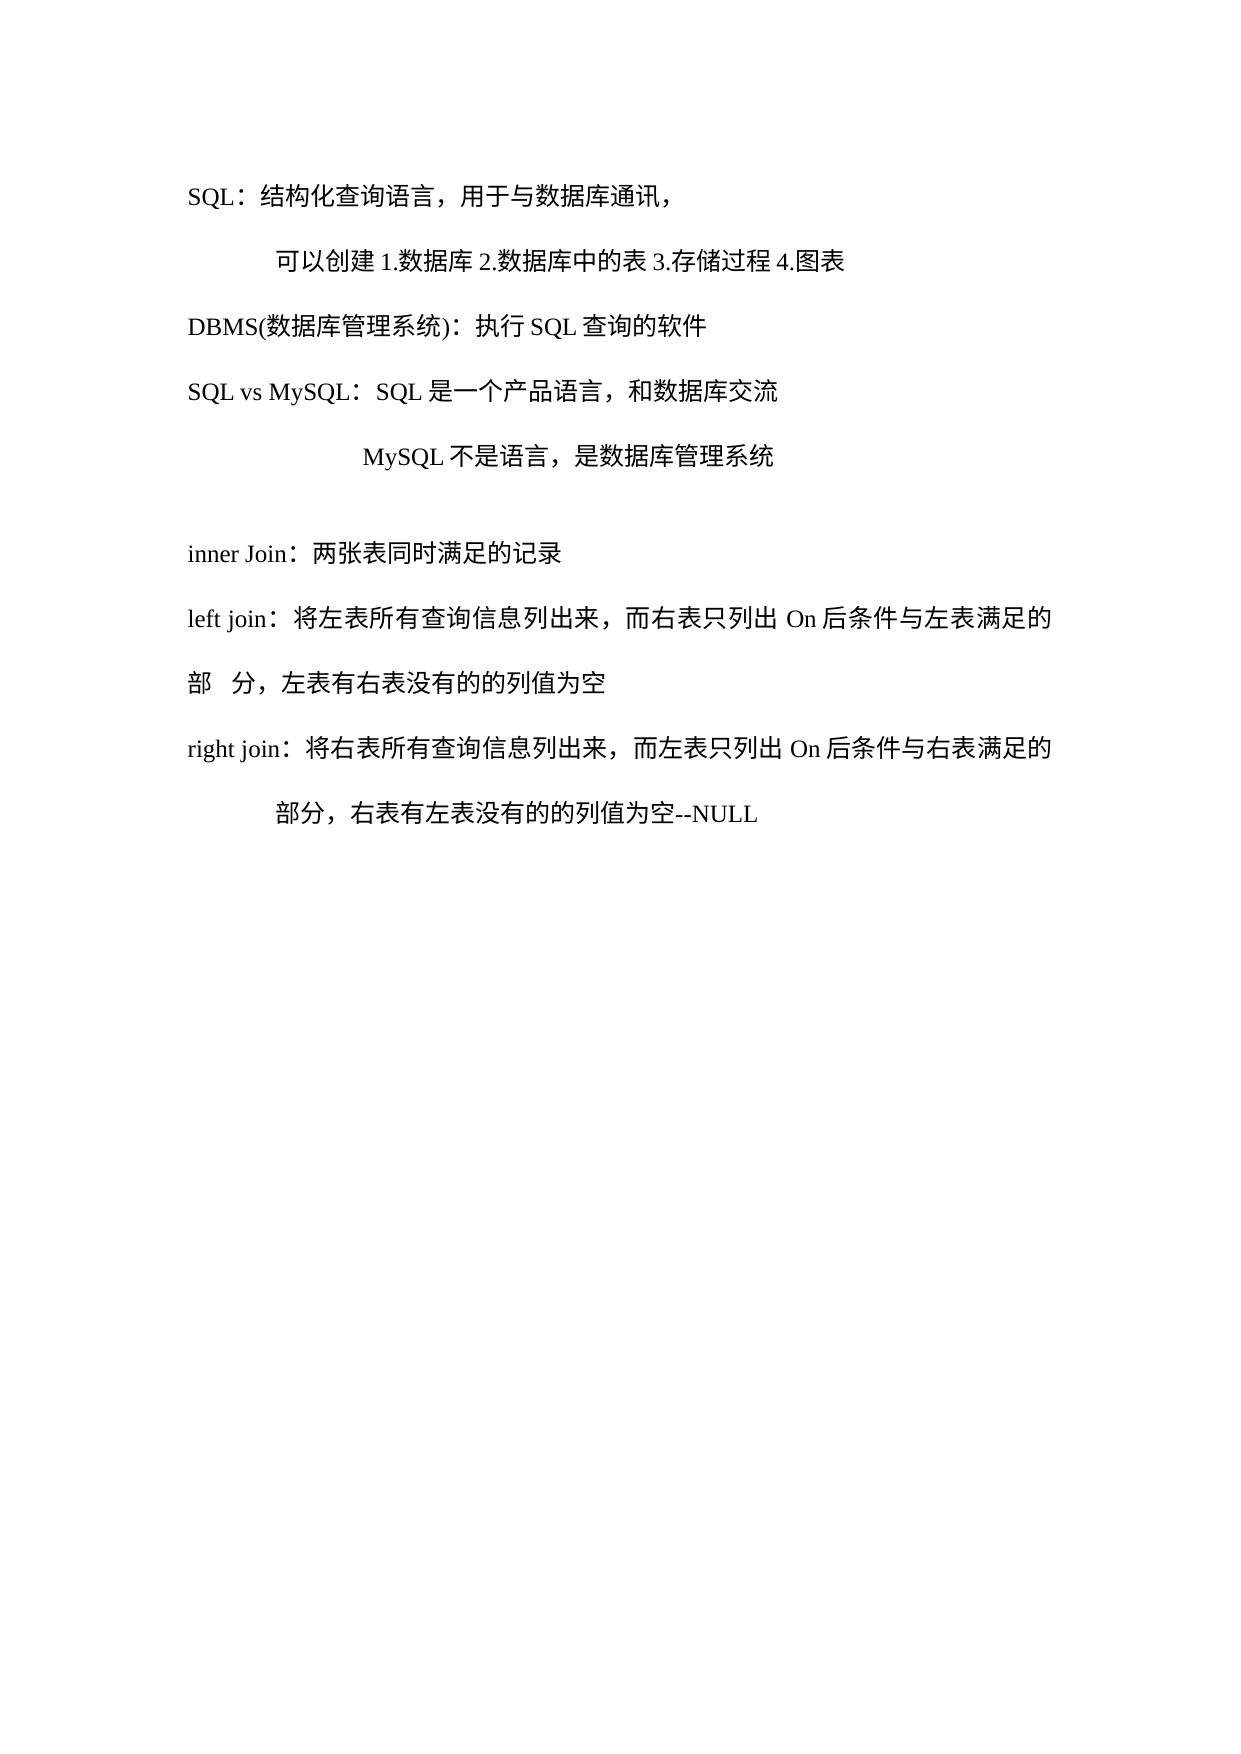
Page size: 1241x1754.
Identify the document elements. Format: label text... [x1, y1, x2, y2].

text MySQL不是语言，是数据库管理系统 [187, 422, 1053, 487]
text DBMS(数据库管理系统)：执行SQL查询的软件 [187, 292, 1053, 357]
text inner Join：两张表同时满足的记录 [187, 519, 1053, 584]
text SQL vs MySQL：SQL是一个产品语言，和数据库交流 [187, 357, 1053, 422]
text left join：将左表所有查询信息列出来，而右表只列出On后条件与左表满足的部 分，左表有右表没有的的列值为空 [187, 584, 1053, 714]
text 可以创建1.数据库2.数据库中的表3.存储过程4.图表 [187, 227, 1053, 292]
text right join：将右表所有查询信息列出来，而左表只列出On后条件与右表满足的 部分，右表有左表没有的的列值为空--NULL [187, 714, 1053, 844]
text SQL：结构化查询语言，用于与数据库通讯， [187, 162, 1053, 227]
